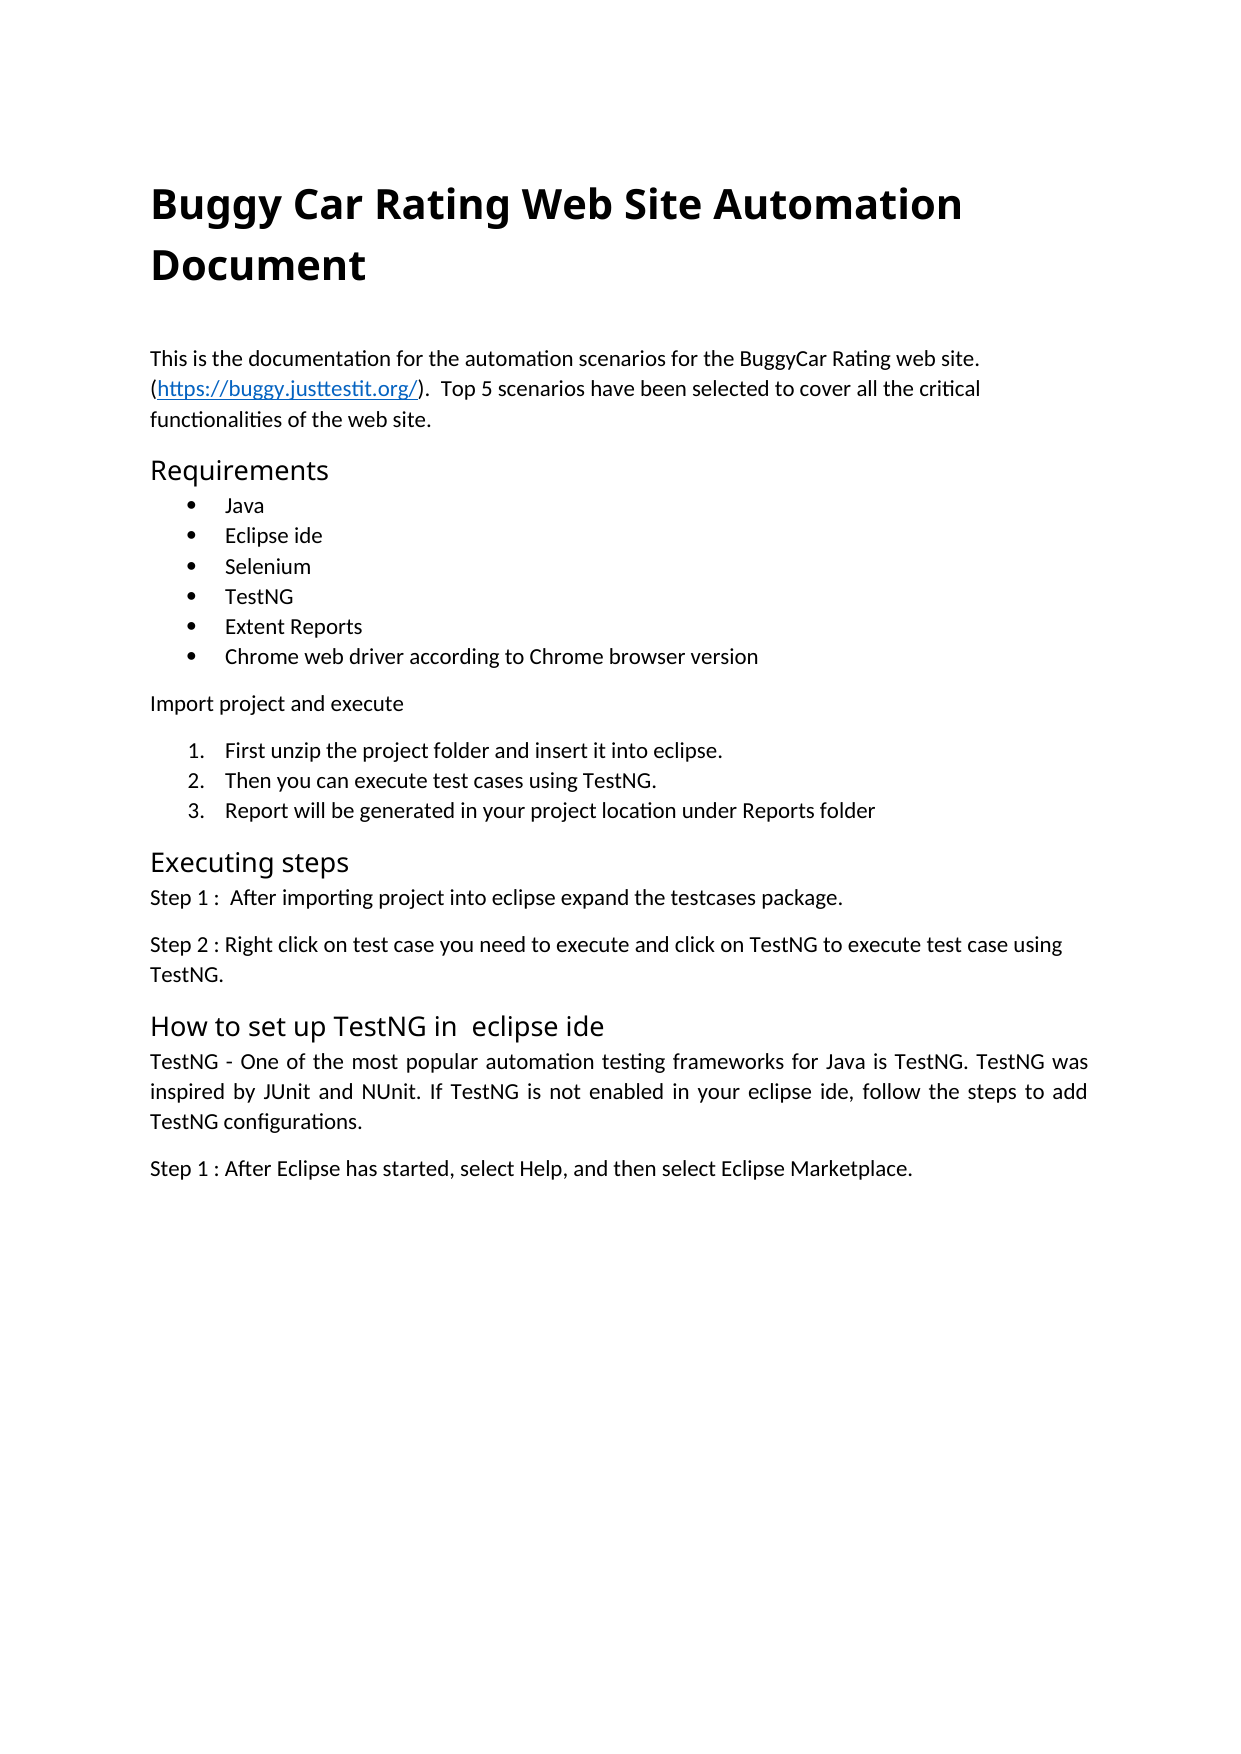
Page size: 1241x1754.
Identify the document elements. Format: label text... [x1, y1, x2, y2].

list Eclipse ide [187, 522, 1090, 550]
subtitle Buggy Car Rating Web Site Automation Document [150, 175, 1090, 293]
text This is the documentation for the automation scenarios for the BuggyCar Rating web site. (https://buggy.justtestit.org/). Top 5 scenarios have been selected to cover all the critical functionalities of the web site. [150, 344, 1090, 433]
text Step 2 : Right click on test case you need to execute and click on TestNG to execute test case using TestNG. [150, 930, 1090, 988]
text TestNG - One of the most popular automation testing frameworks for Java is TestNG. TestNG was inspired by JUnit and NUnit. If TestNG is not enabled in your eclipse ide, follow the steps to add TestNG configurations. [150, 1047, 1090, 1136]
list Chrome web driver according to Chrome browser version [187, 642, 1090, 671]
list Java [187, 491, 1090, 519]
subtitle Requirements [150, 452, 1090, 488]
list Selenium [187, 552, 1090, 580]
subtitle How to set up TestNG in eclipse ide [150, 1007, 1090, 1044]
list Report will be generated in your project location under Reports folder [187, 797, 1090, 825]
list TestNG [187, 582, 1090, 610]
text Step 1 : After importing project into eclipse expand the testcases package. [150, 883, 1090, 911]
list First unzip the project folder and insert it into eclipse. [187, 736, 1090, 764]
list Then you can execute test cases using TestNG. [187, 766, 1090, 794]
text Import project and execute [150, 689, 1090, 717]
subtitle Executing steps [150, 843, 1090, 880]
text Step 1 : After Eclipse has started, select Help, and then select Eclipse Marketplace. [150, 1154, 1090, 1182]
list Extent Reports [187, 612, 1090, 640]
